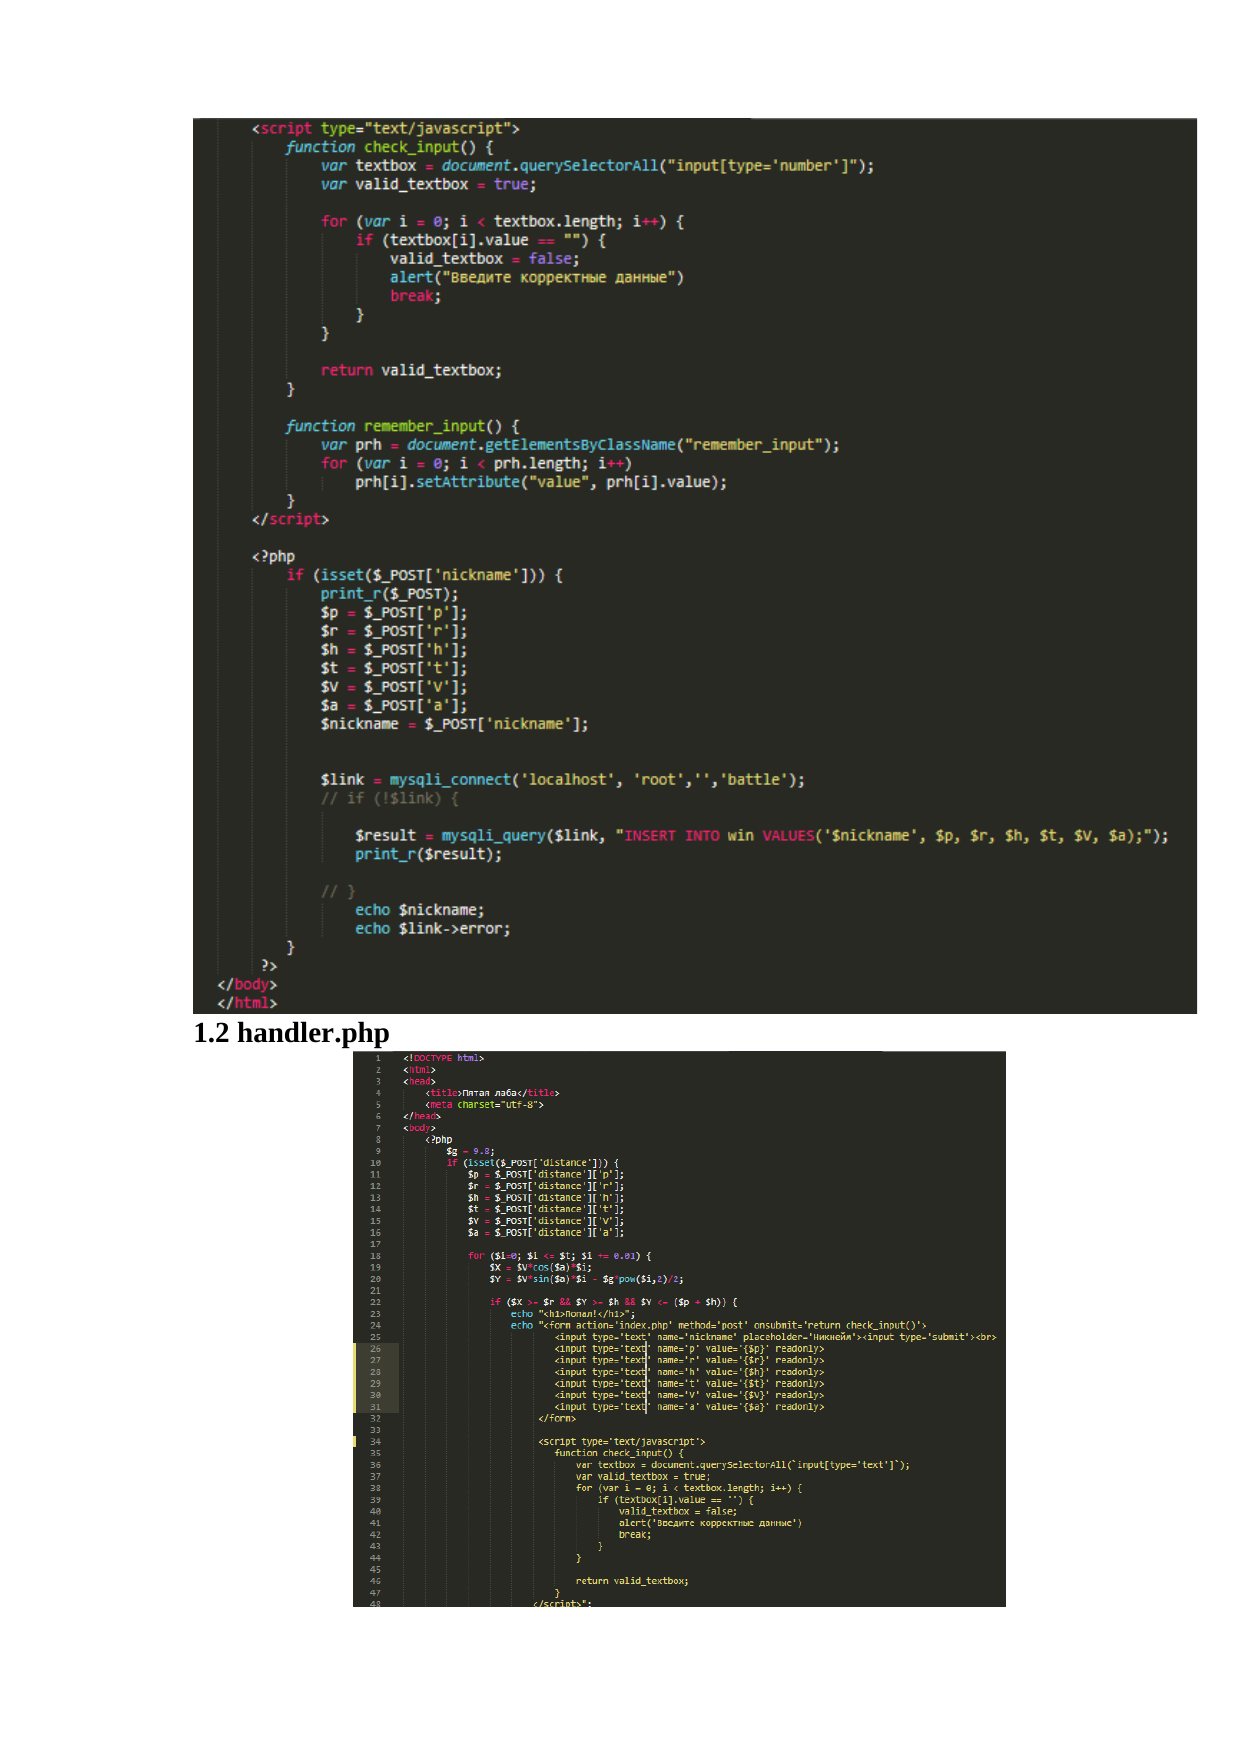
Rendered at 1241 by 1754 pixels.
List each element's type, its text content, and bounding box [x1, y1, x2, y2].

picture [193, 118, 1198, 1014]
picture [353, 1051, 1006, 1607]
list handler.php [193, 1016, 1122, 1049]
